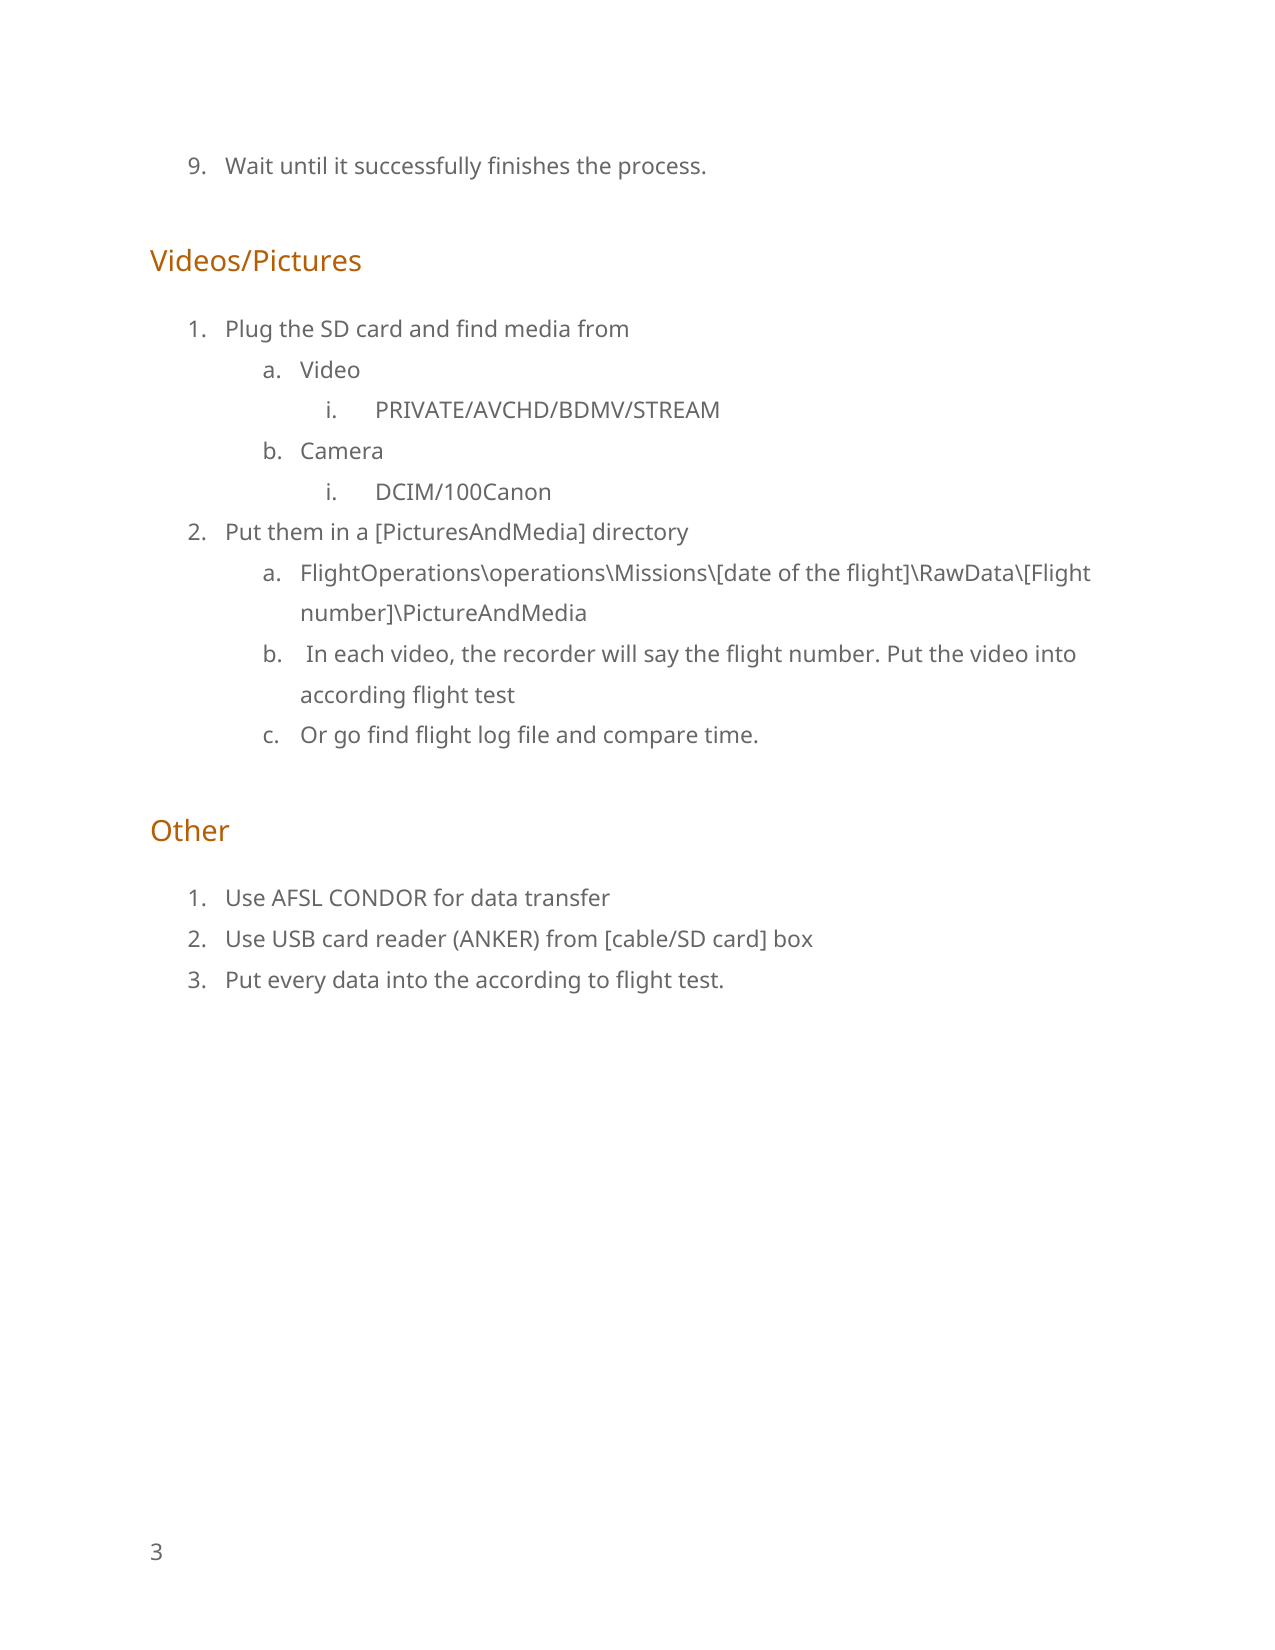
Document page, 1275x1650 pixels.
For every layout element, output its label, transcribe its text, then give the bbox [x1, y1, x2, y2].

list Wait until it successfully finishes the process. [187, 150, 1125, 181]
list Use USB card reader (ANKER) from [cable/SD card] box [187, 923, 1125, 954]
list FlightOperations\operations\Missions\[date of the flight]\RawData\[Flight number]\PictureAndMedia [262, 557, 1125, 629]
list Plug the SD card and find media from [187, 313, 1125, 344]
list Put them in a [PicturesAndMedia] directory [187, 516, 1125, 547]
subtitle Videos/Pictures [150, 241, 1125, 280]
list Video [262, 354, 1125, 385]
list Or go find flight log file and compare time. [262, 719, 1125, 751]
list Use AFSL CONDOR for data transfer [187, 882, 1125, 913]
subtitle Other [150, 810, 1125, 849]
list In each video, the recorder will say the flight number. Put the video into according flight test [262, 638, 1125, 710]
list DCIM/100Canon [337, 476, 1125, 507]
list PRIVATE/AVCHD/BDMV/STREAM [337, 394, 1125, 426]
list Put every data into the according to flight test. [187, 963, 1125, 995]
list Camera [262, 435, 1125, 466]
